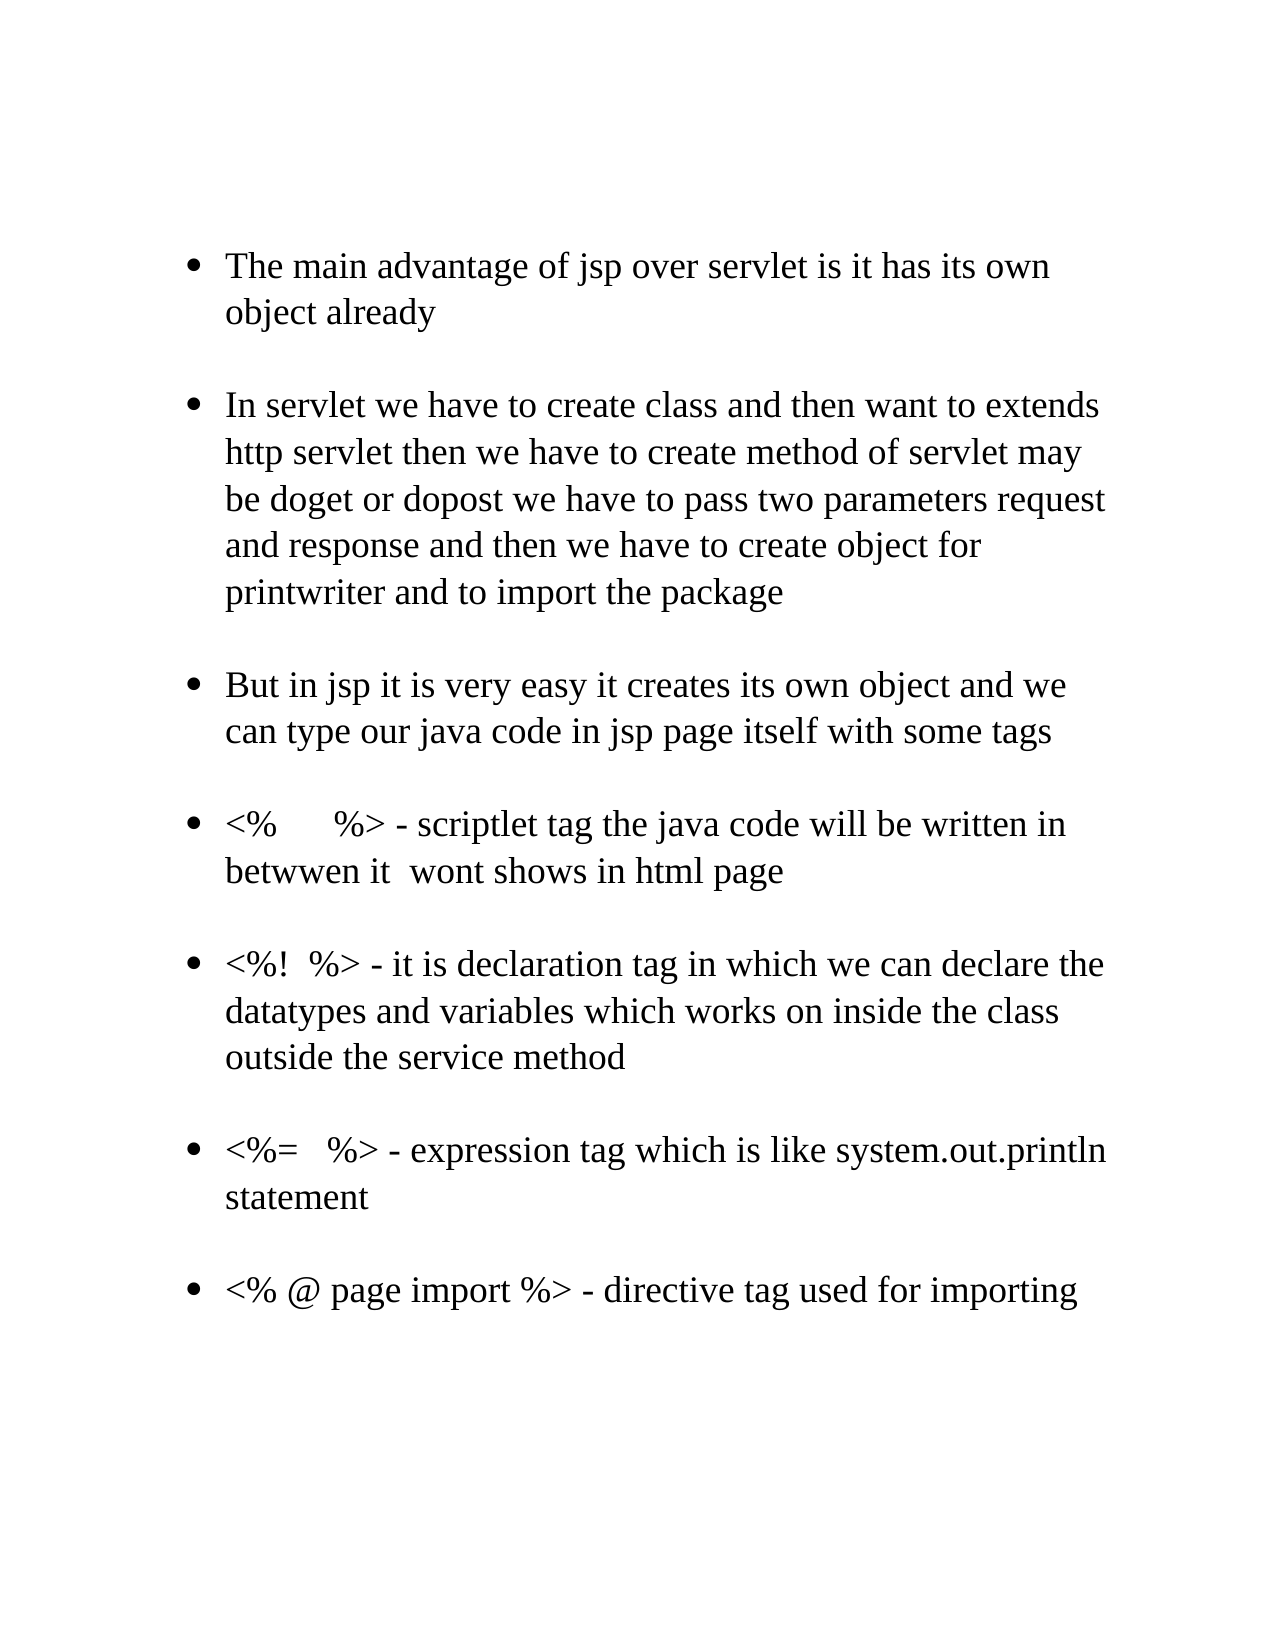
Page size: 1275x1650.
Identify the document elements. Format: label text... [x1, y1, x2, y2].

list In servlet we have to create class and then want to extends http servlet then we have to create method of servlet may be doget or dopost we have to pass two parameters request and response and then we have to create object for printwriter and to import the package [187, 383, 1125, 612]
list The main advantage of jsp over servlet is it has its own object already [187, 243, 1125, 333]
list <% @ page import %> - directive tag used for importing [187, 1267, 1125, 1311]
list But in jsp it is very easy it creates its own object and we can type our java code in jsp page itself with some tags [187, 662, 1125, 752]
list <%= %> - expression tag which is like system.out.println statement [187, 1128, 1125, 1217]
list <%! %> - it is declaration tag in which we can declare the datatypes and variables which works on inside the class outside the service method [187, 942, 1125, 1078]
list <% %> - scriptlet tag the java code will be written in betwwen it wont shows in html page [187, 802, 1125, 892]
